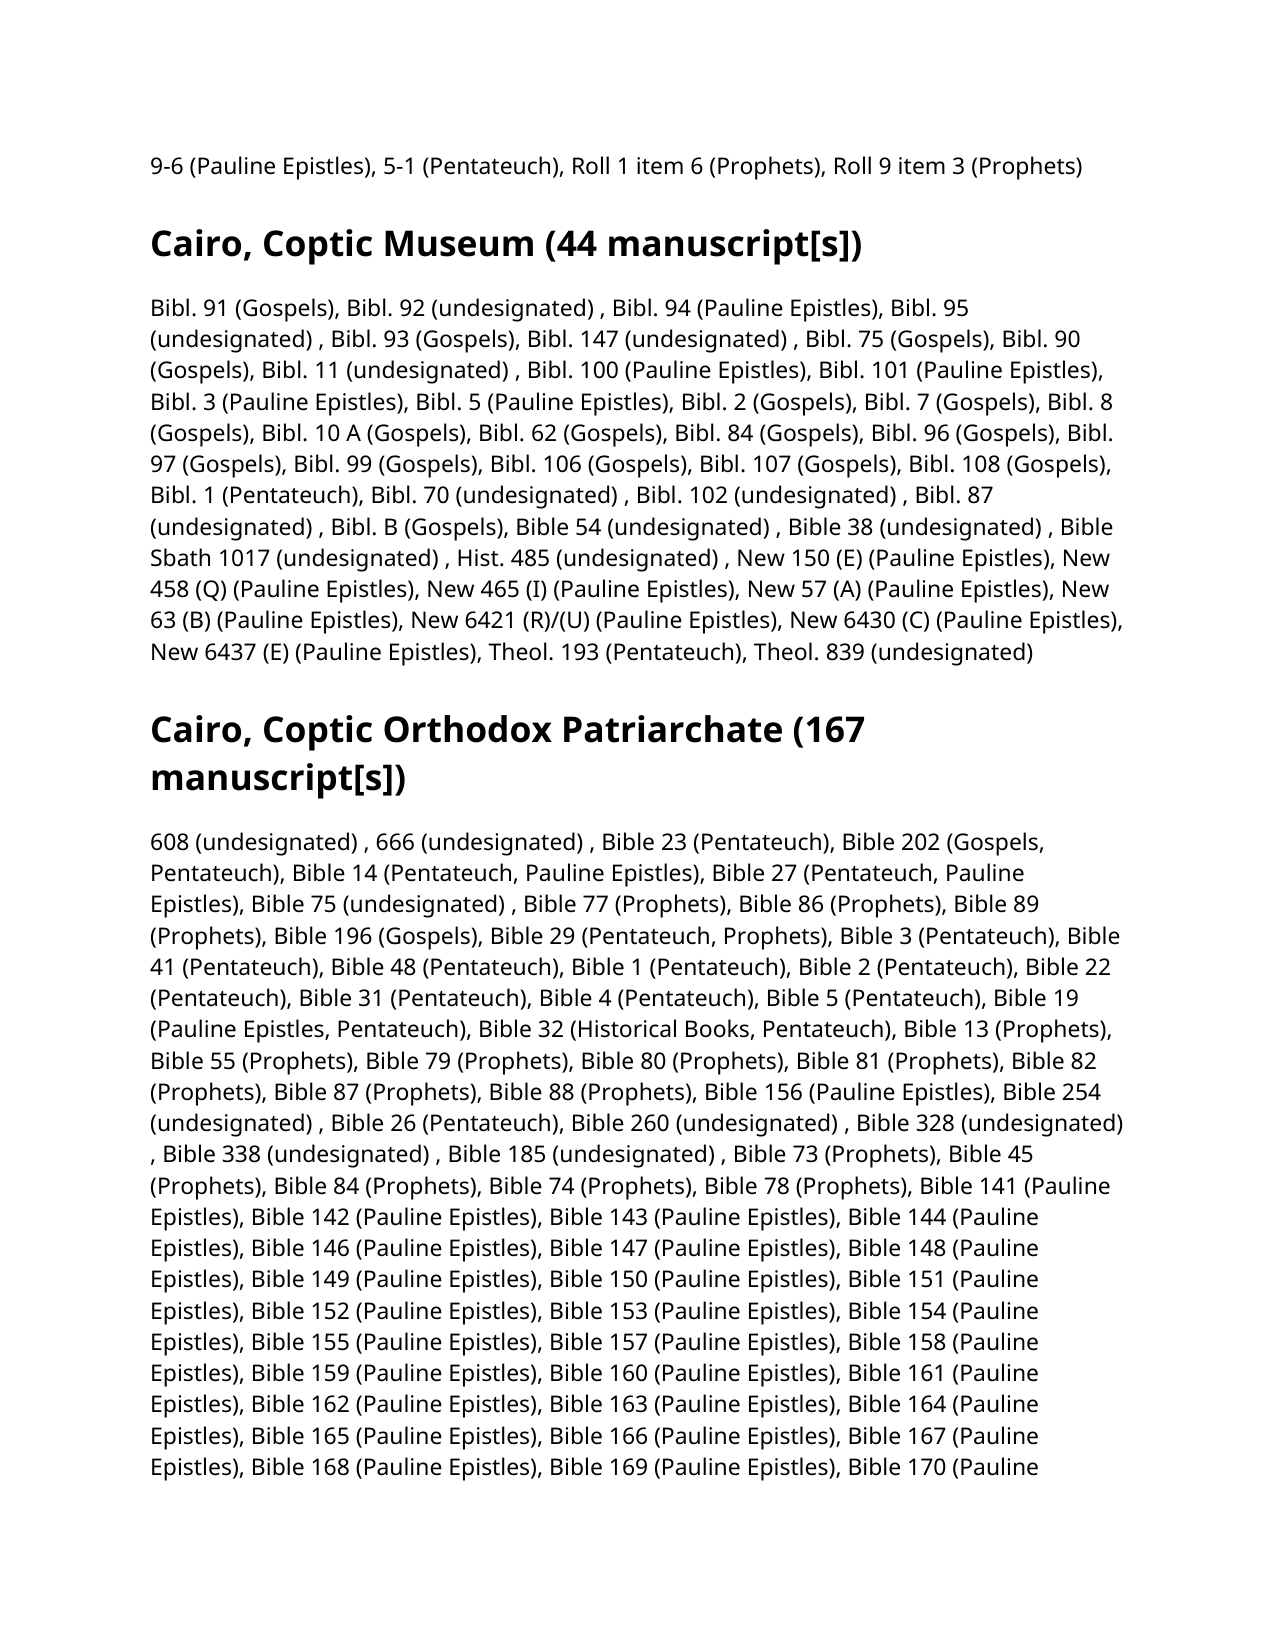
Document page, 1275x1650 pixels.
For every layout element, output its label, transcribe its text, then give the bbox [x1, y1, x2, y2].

subtitle Cairo, Coptic Museum (44 manuscript[s]) [150, 219, 1125, 267]
text Bibl. 91 (Gospels), Bibl. 92 (undesignated) , Bibl. 94 (Pauline Epistles), Bibl. 95 (undesignated) , Bibl. 93 (Gospels), Bibl. 147 (undesignated) , Bibl. 75 (Gospels), Bibl. 90 (Gospels), Bibl. 11 (undesignated) , Bibl. 100 (Pauline Epistles), Bibl. 101 (Pauline Epistles), Bibl. 3 (Pauline Epistles), Bibl. 5 (Pauline Epistles), Bibl. 2 (Gospels), Bibl. 7 (Gospels), Bibl. 8 (Gospels), Bibl. 10 A (Gospels), Bibl. 62 (Gospels), Bibl. 84 (Gospels), Bibl. 96 (Gospels), Bibl. 97 (Gospels), Bibl. 99 (Gospels), Bibl. 106 (Gospels), Bibl. 107 (Gospels), Bibl. 108 (Gospels), Bibl. 1 (Pentateuch), Bibl. 70 (undesignated) , Bibl. 102 (undesignated) , Bibl. 87 (undesignated) , Bibl. B (Gospels), Bible 54 (undesignated) , Bible 38 (undesignated) , Bible Sbath 1017 (undesignated) , Hist. 485 (undesignated) , New 150 (E) (Pauline Epistles), New 458 (Q) (Pauline Epistles), New 465 (I) (Pauline Epistles), New 57 (A) (Pauline Epistles), New 63 (B) (Pauline Epistles), New 6421 (R)/(U) (Pauline Epistles), New 6430 (C) (Pauline Epistles), New 6437 (E) (Pauline Epistles), Theol. 193 (Pentateuch), Theol. 839 (undesignated) [150, 292, 1125, 667]
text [150, 826, 1125, 1482]
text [150, 150, 1125, 181]
subtitle Cairo, Coptic Orthodox Patriarchate (167 manuscript[s]) [150, 704, 1125, 801]
